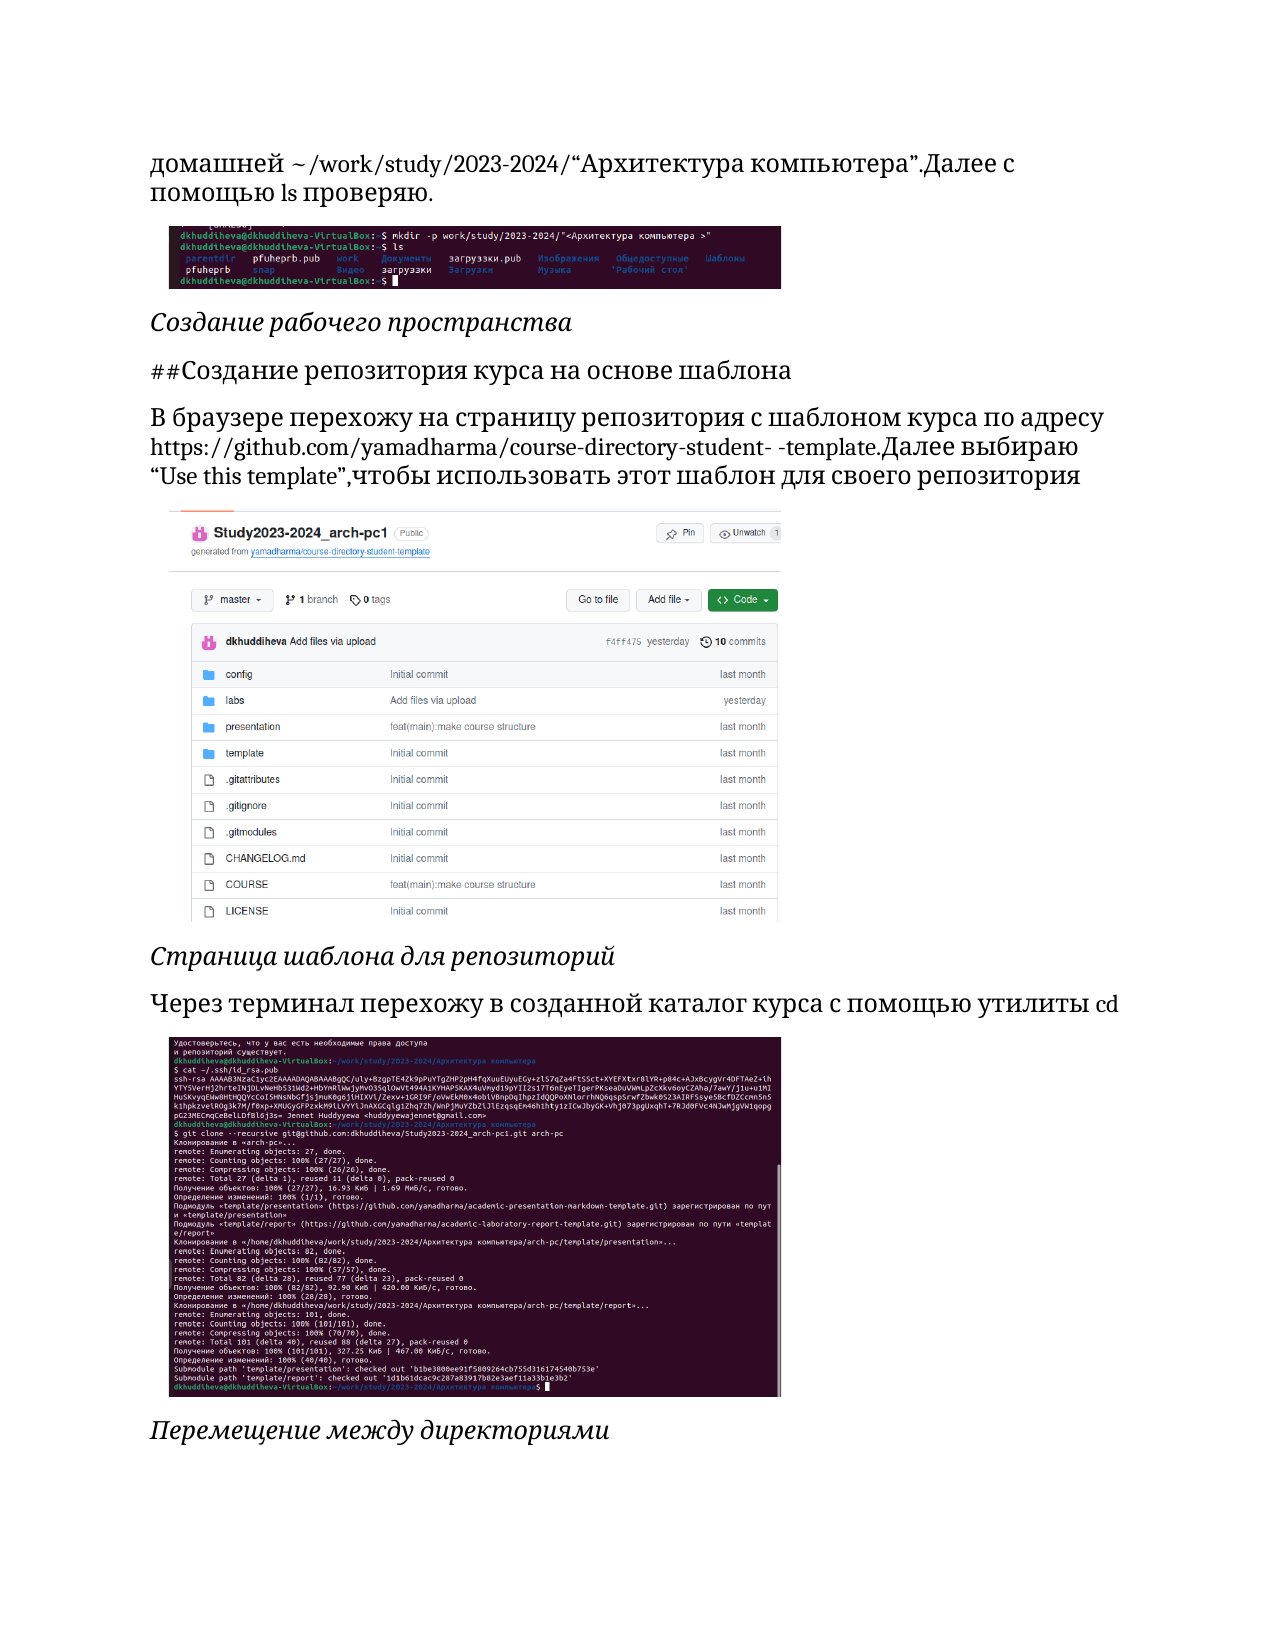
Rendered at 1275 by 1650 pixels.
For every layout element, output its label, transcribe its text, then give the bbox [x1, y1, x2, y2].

picture [168, 509, 782, 922]
text ##Создание репозитория курса на основе шаблона [150, 357, 1125, 385]
text В браузере перехожу на страницу репозитория с шаблоном курса по адресу https://github.com/yamadharma/course-directory-student- -template.Далее выбираю “Use this template”,чтобы использовать этот шаблон для своего репозитория [150, 404, 1125, 490]
text Страница шаблона для репозиторий [150, 942, 1125, 971]
picture [168, 1037, 782, 1397]
picture [168, 226, 782, 289]
text Создание рабочего пространства [150, 309, 1125, 338]
text Перемещение между директориями [150, 1417, 1125, 1446]
text Через терминал перехожу в созданной каталог курса с помощью утилиты cd [150, 990, 1125, 1019]
